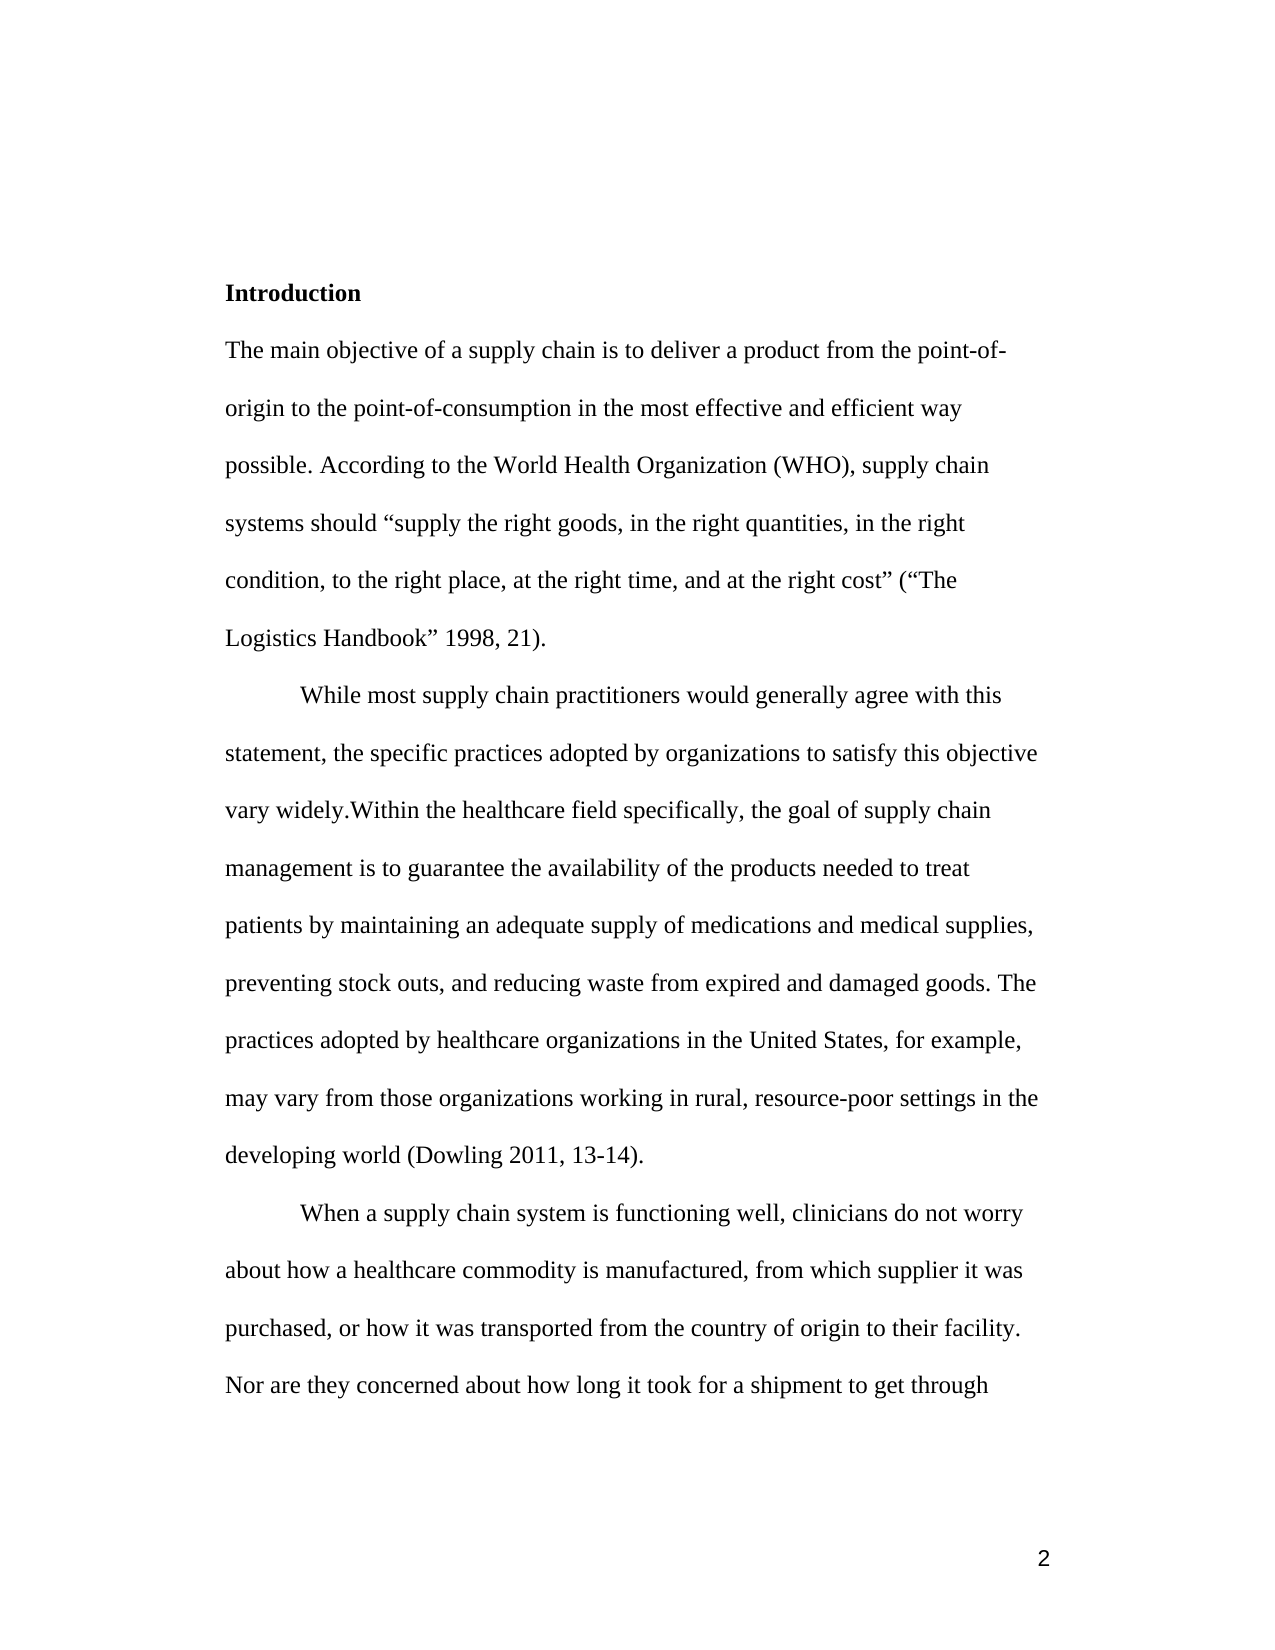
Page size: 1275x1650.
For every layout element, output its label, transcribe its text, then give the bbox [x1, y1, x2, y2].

text While most supply chain practitioners would generally agree with this statement, the specific practices adopted by organizations to satisfy this objective vary widely.Within the healthcare field specifically, the goal of supply chain management is to guarantee the availability of the products needed to treat patients by maintaining an adequate supply of medications and medical supplies, preventing stock outs, and reducing waste from expired and damaged goods. The practices adopted by healthcare organizations in the United States, for example, may vary from those organizations working in rural, resource-poor settings in the developing world (Dowling 2011, 13-14). [225, 680, 1050, 1169]
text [225, 1198, 1050, 1399]
text The main objective of a supply chain is to deliver a product from the point-of-origin to the point-of-consumption in the most effective and efficient way possible. According to the World Health Organization (WHO), supply chain systems should “supply the right goods, in the right quantities, in the right condition, to the right place, at the right time, and at the right cost” (“The Logistics Handbook” 1998, 21). [225, 335, 1050, 651]
text Introduction [225, 278, 1050, 306]
